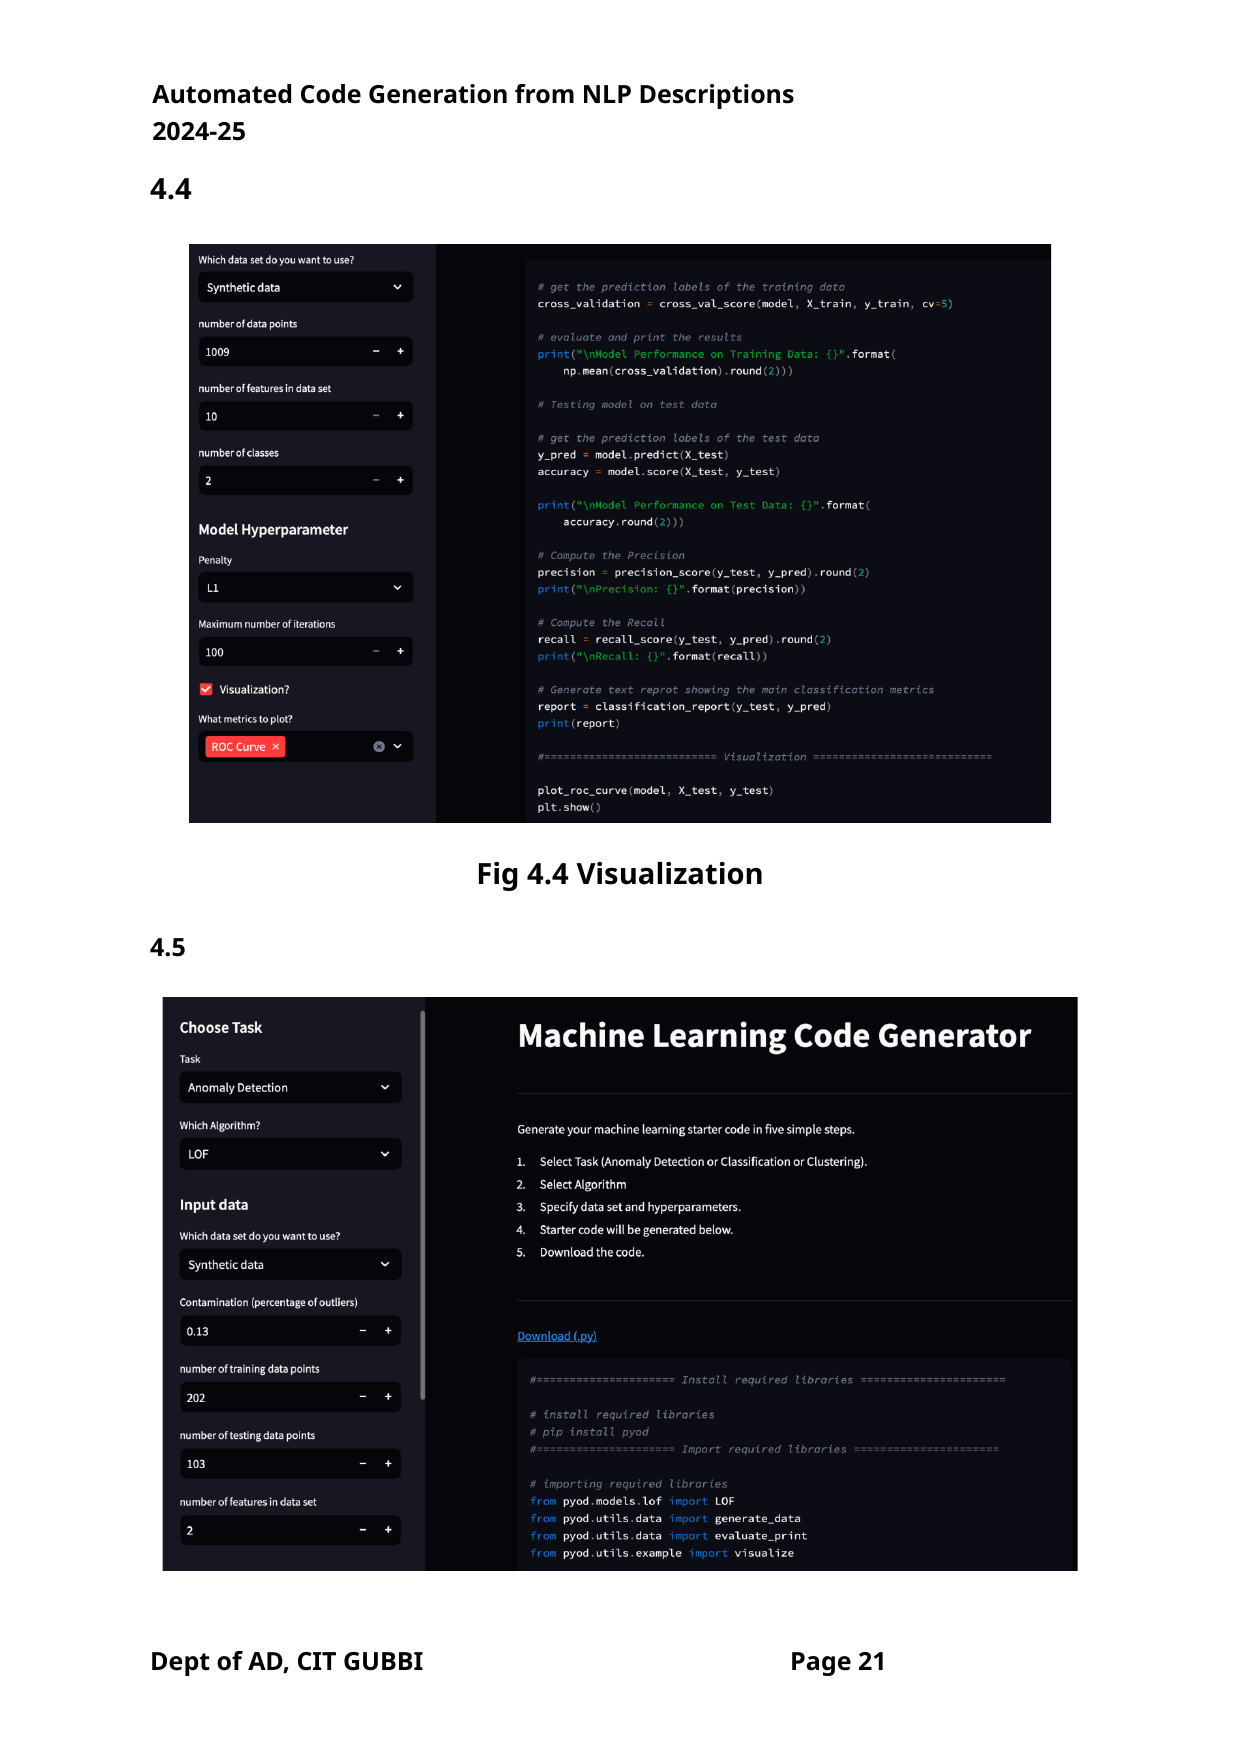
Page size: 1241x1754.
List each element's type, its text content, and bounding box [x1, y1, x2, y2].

text 4.5 [150, 930, 1090, 964]
text 4.4 [150, 169, 1090, 208]
picture [162, 997, 1078, 1571]
picture [189, 244, 1052, 823]
text Fig 4.4 Visualization [150, 853, 1090, 893]
